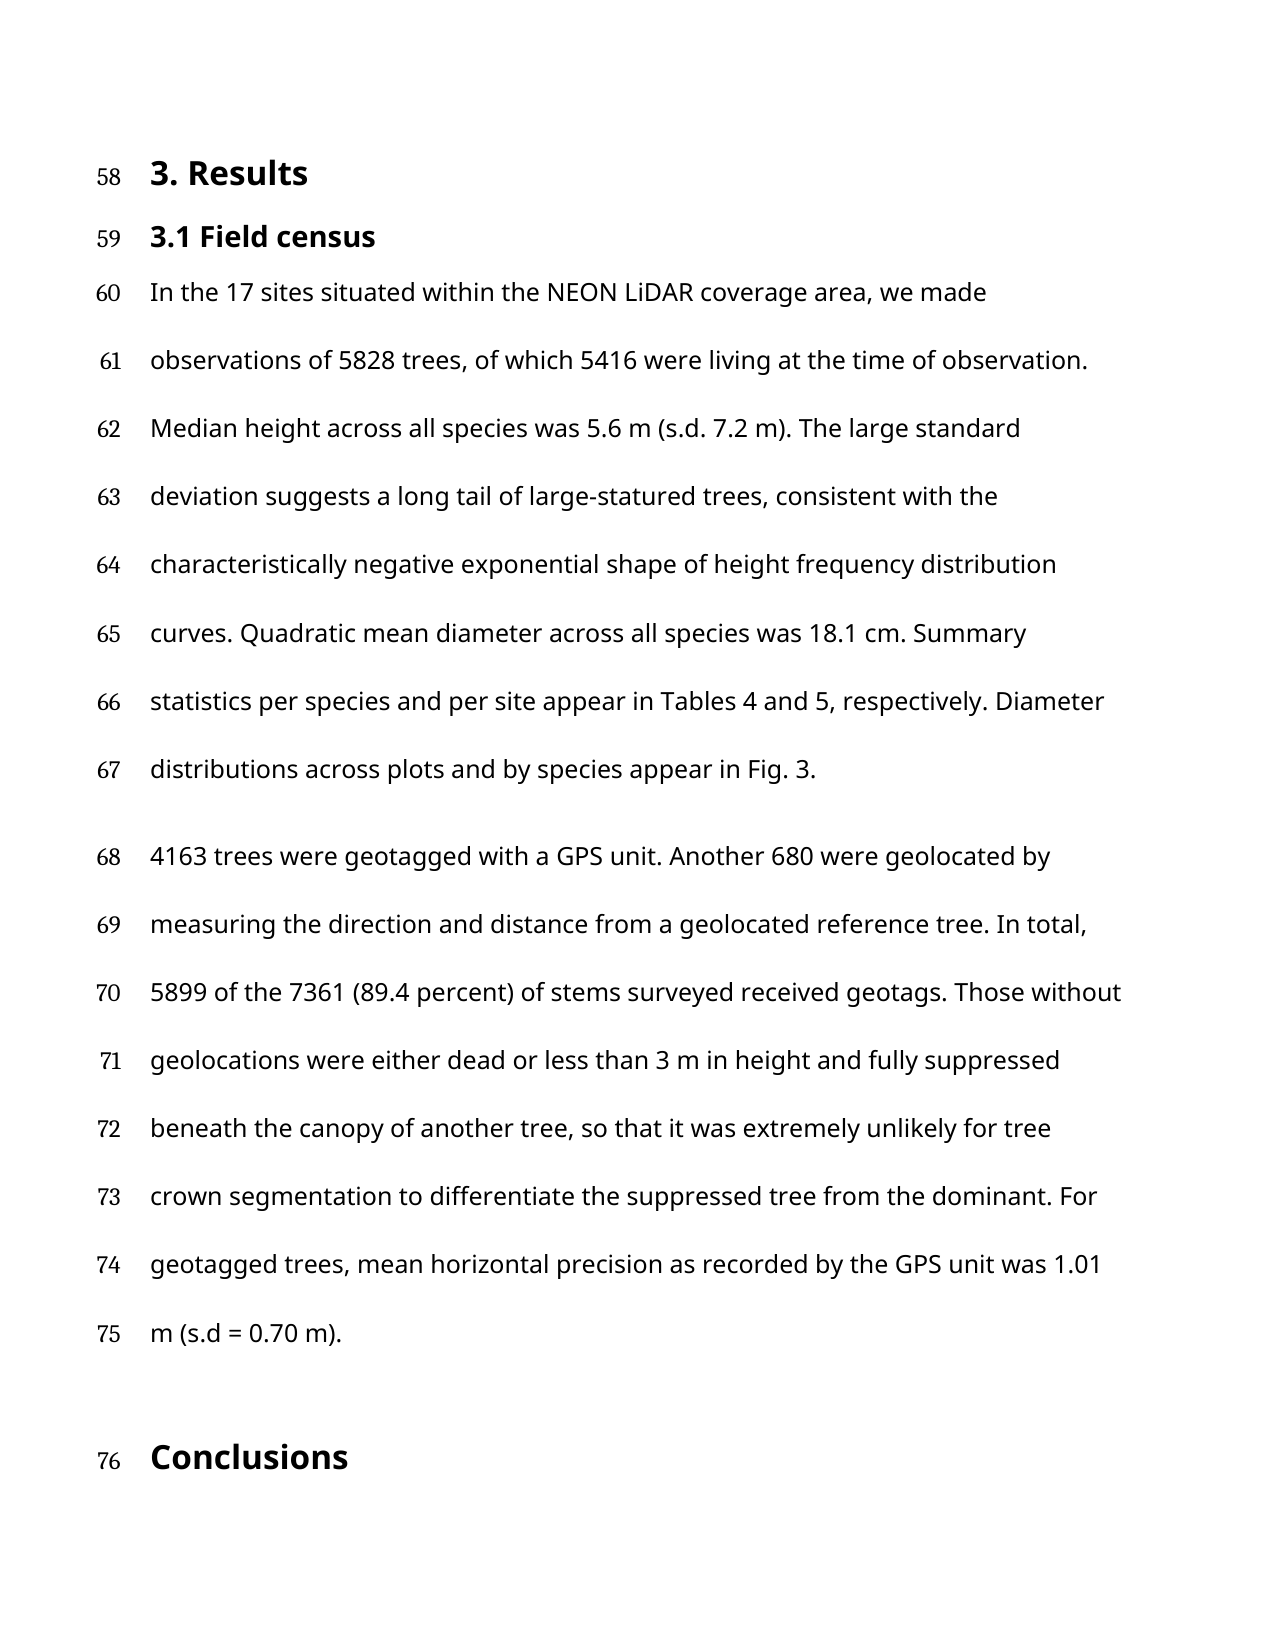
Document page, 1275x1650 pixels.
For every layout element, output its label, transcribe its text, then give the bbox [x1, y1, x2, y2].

text 4163 trees were geotagged with a GPS unit. Another 680 were geolocated by measuring the direction and distance from a geolocated reference tree. In total, 5899 of the 7361 (89.4 percent) of stems surveyed received geotags. Those without geolocations were either dead or less than 3 m in height and fully suppressed beneath the canopy of another tree, so that it was extremely unlikely for tree crown segmentation to differentiate the suppressed tree from the dominant. For geotagged trees, mean horizontal precision as recorded by the GPS unit was 1.01 m (s.d = 0.70 m). [150, 838, 1125, 1349]
subtitle 3. Results [150, 150, 1125, 195]
subtitle Conclusions [150, 1433, 1125, 1479]
subtitle 3.1 Field census [150, 216, 1125, 256]
text In the 17 sites situated within the NEON LiDAR coverage area, we made observations of 5828 trees, of which 5416 were living at the time of observation. Median height across all species was 5.6 m (s.d. 7.2 m). The large standard deviation suggests a long tail of large-statured trees, consistent with the characteristically negative exponential shape of height frequency distribution curves. Quadratic mean diameter across all species was 18.1 cm. Summary statistics per species and per site appear in Tables 4 and 5, respectively. Diameter distributions across plots and by species appear in Fig. 3. [150, 275, 1125, 786]
